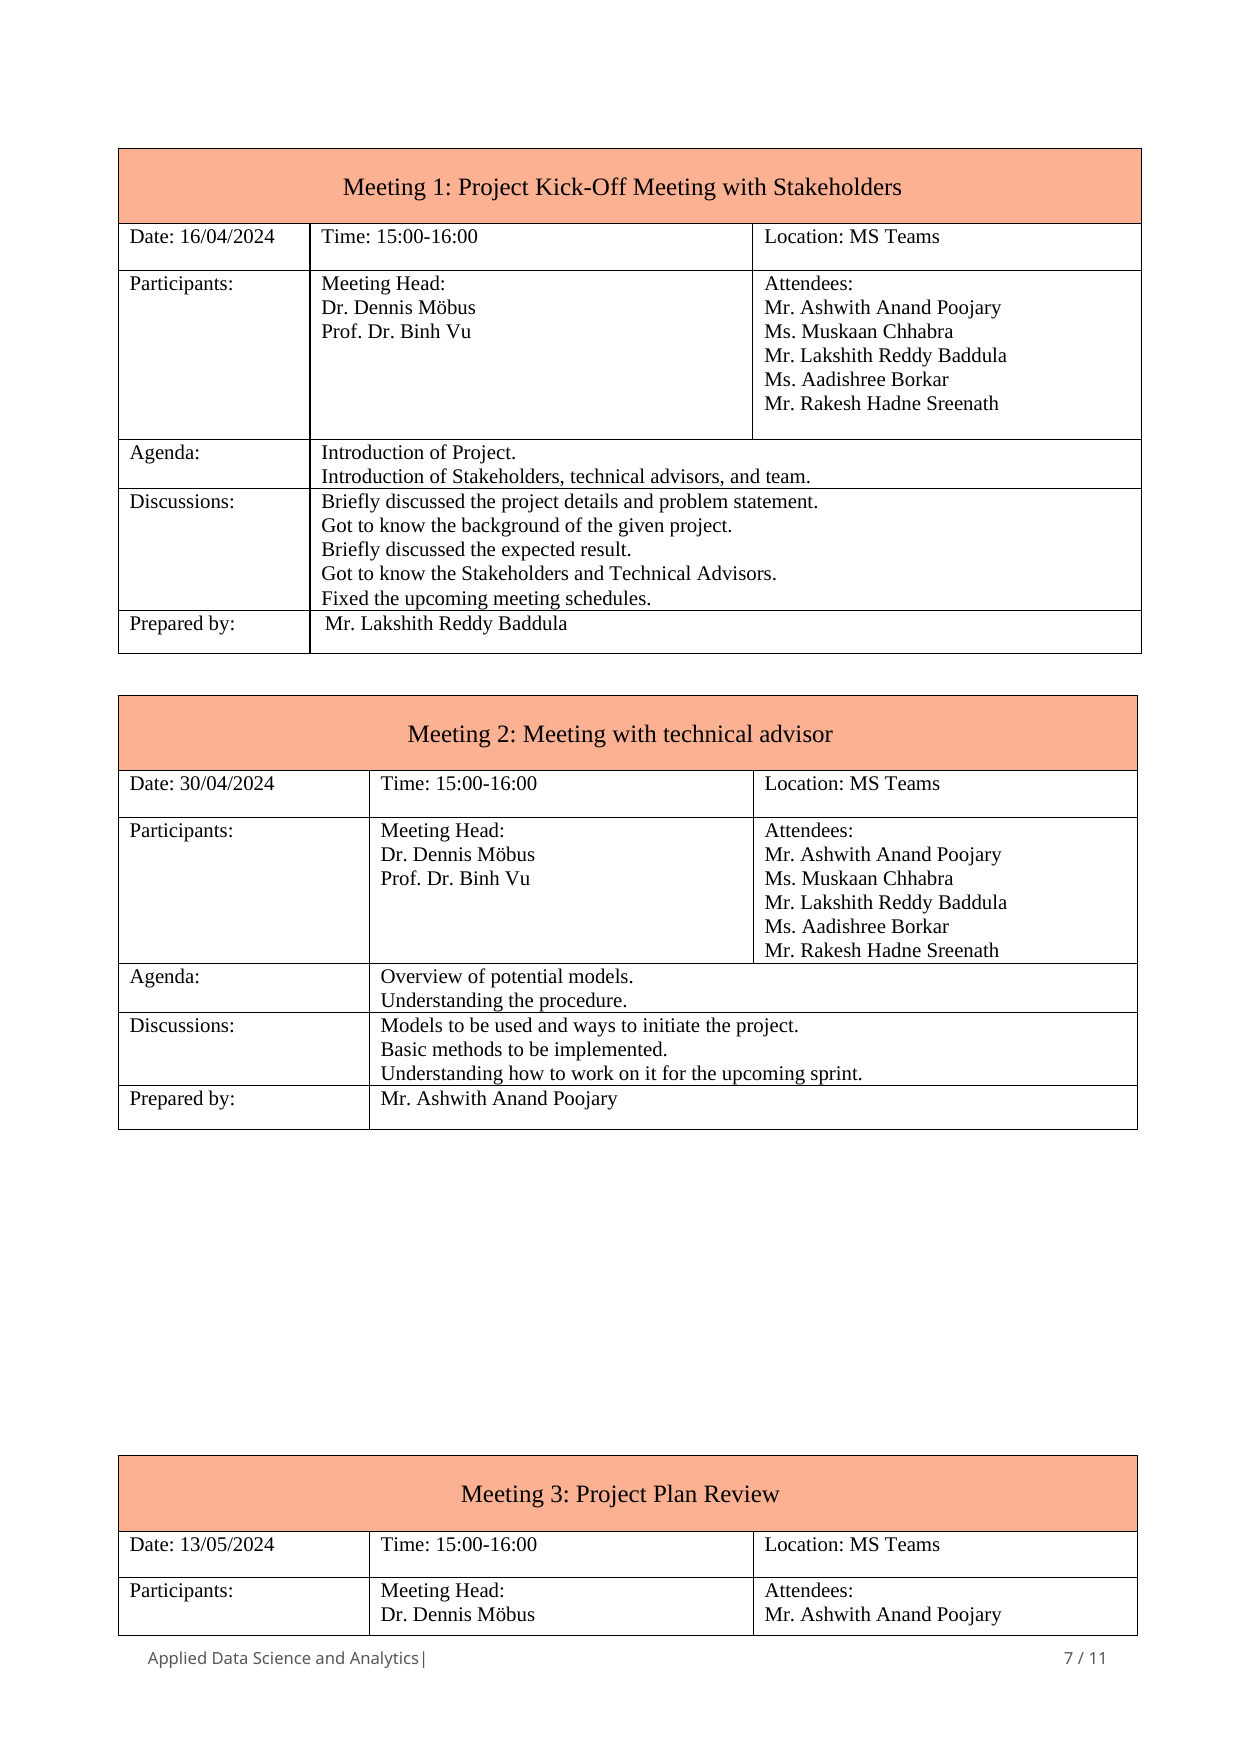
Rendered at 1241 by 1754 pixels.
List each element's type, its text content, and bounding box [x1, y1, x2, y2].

table_cell Meeting Head: Dr. Dennis Möbus Prof. Dr. Binh Vu [311, 271, 752, 439]
table_cell Time: 15:00-16:00 [311, 224, 752, 269]
table_cell Agenda: [119, 440, 309, 488]
table_cell Time: 15:00-16:00 [370, 771, 753, 817]
table_cell Participants: [119, 1578, 369, 1635]
table_cell Models to be used and ways to initiate the project. Basic methods to be implemented. Understanding how to work on it for the upcoming sprint. [370, 1013, 1137, 1085]
table_cell Date: 13/05/2024 [119, 1532, 369, 1577]
table_cell Mr. Ashwith Anand Poojary [370, 1086, 1137, 1128]
table_header Meeting 2: Meeting with technical advisor [119, 696, 1137, 770]
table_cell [370, 1578, 753, 1635]
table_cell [754, 1578, 1137, 1635]
table_cell Agenda: [119, 964, 369, 1012]
table_cell Attendees: Mr. Ashwith Anand Poojary Ms. Muskaan Chhabra Mr. Lakshith Reddy Baddula Ms. Aadishree Borkar Mr. Rakesh Hadne Sreenath [753, 271, 1141, 439]
table_cell Attendees: Mr. Ashwith Anand Poojary Ms. Muskaan Chhabra Mr. Lakshith Reddy Baddula Ms. Aadishree Borkar Mr. Rakesh Hadne Sreenath [754, 818, 1137, 963]
table_cell Location: MS Teams [754, 1532, 1137, 1577]
table_cell Prepared by: [119, 1086, 369, 1128]
table_header Meeting 3: Project Plan Review [119, 1456, 1137, 1531]
table_cell Location: MS Teams [754, 771, 1137, 817]
table_cell Discussions: [119, 1013, 369, 1085]
table_cell Briefly discussed the project details and problem statement. Got to know the background of the given project. Briefly discussed the expected result. Got to know the Stakeholders and Technical Advisors. Fixed the upcoming meeting schedules. [311, 489, 1141, 609]
table_cell Participants: [119, 818, 369, 963]
table_cell Meeting Head: Dr. Dennis Möbus Prof. Dr. Binh Vu [370, 818, 753, 963]
table_cell Date: 16/04/2024 [119, 224, 309, 269]
table_cell Date: 30/04/2024 [119, 771, 369, 817]
table_cell Time: 15:00-16:00 [370, 1532, 753, 1577]
table_cell Discussions: [119, 489, 309, 609]
table_header Meeting 1: Project Kick-Off Meeting with Stakeholders [119, 149, 1141, 223]
table_cell Location: MS Teams [753, 224, 1141, 269]
table_cell Overview of potential models. Understanding the procedure. [370, 964, 1137, 1012]
table_cell Mr. Lakshith Reddy Baddula [311, 611, 1141, 653]
table_cell Introduction of Project. Introduction of Stakeholders, technical advisors, and team. [311, 440, 1141, 488]
table_cell Prepared by: [119, 611, 309, 653]
table_cell Participants: [119, 271, 309, 439]
